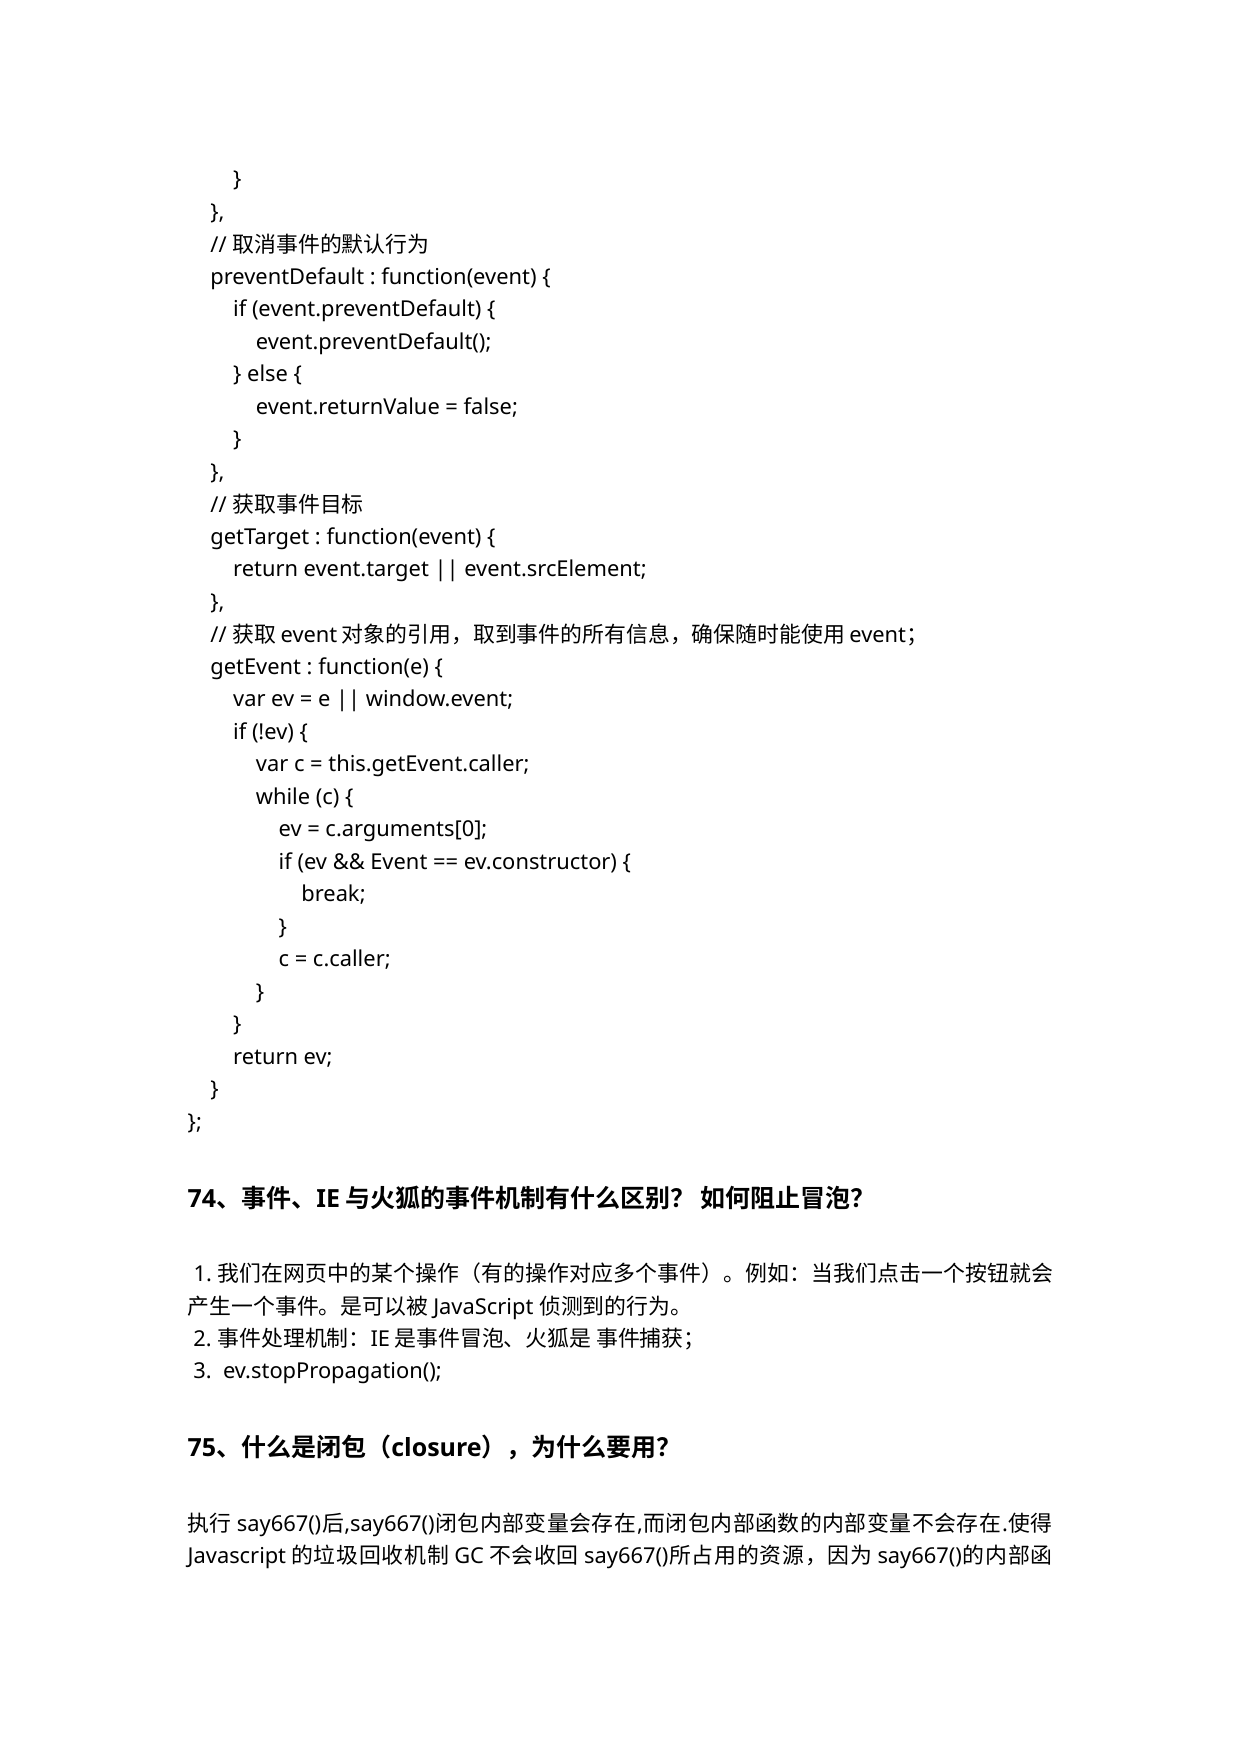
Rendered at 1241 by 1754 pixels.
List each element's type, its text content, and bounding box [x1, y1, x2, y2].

text } [187, 974, 1053, 1007]
text break; [187, 877, 1053, 909]
text getTarget : function(event) { [187, 519, 1053, 552]
text } [187, 1007, 1053, 1039]
text // 获取事件目标 [187, 487, 1053, 519]
subtitle 74、事件、IE与火狐的事件机制有什么区别？ 如何阻止冒泡？ [187, 1164, 1053, 1229]
text } [187, 422, 1053, 454]
text }, [187, 454, 1053, 487]
text while (c) { [187, 779, 1053, 812]
text }, [187, 194, 1053, 227]
text ev = c.arguments[0]; [187, 812, 1053, 844]
text preventDefault : function(event) { [187, 259, 1053, 292]
text var ev = e || window.event; [187, 682, 1053, 714]
text } [187, 162, 1053, 194]
text 2. 事件处理机制：IE是事件冒泡、火狐是 事件捕获； [187, 1321, 1053, 1354]
text return event.target || event.srcElement; [187, 552, 1053, 584]
text } [187, 909, 1053, 942]
text if (ev && Event == ev.constructor) { [187, 844, 1053, 877]
text var c = this.getEvent.caller; [187, 747, 1053, 779]
subtitle 75、什么是闭包（closure），为什么要用？ [187, 1413, 1053, 1478]
text }; [187, 1104, 1053, 1137]
text // 获取event对象的引用，取到事件的所有信息，确保随时能使用event； [187, 617, 1053, 649]
text } [187, 1072, 1053, 1104]
text if (!ev) { [187, 714, 1053, 747]
text if (event.preventDefault) { [187, 292, 1053, 324]
text event.returnValue = false; [187, 389, 1053, 422]
text c = c.caller; [187, 942, 1053, 974]
text 3. ev.stopPropagation(); [187, 1354, 1053, 1386]
text return ev; [187, 1039, 1053, 1072]
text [187, 1505, 1053, 1570]
text // 取消事件的默认行为 [187, 227, 1053, 259]
text }, [187, 584, 1053, 617]
text 1. 我们在网页中的某个操作（有的操作对应多个事件）。例如：当我们点击一个按钮就会产生一个事件。是可以被 JavaScript 侦测到的行为。 [187, 1256, 1053, 1321]
text getEvent : function(e) { [187, 649, 1053, 682]
text } else { [187, 357, 1053, 389]
text event.preventDefault(); [187, 324, 1053, 357]
